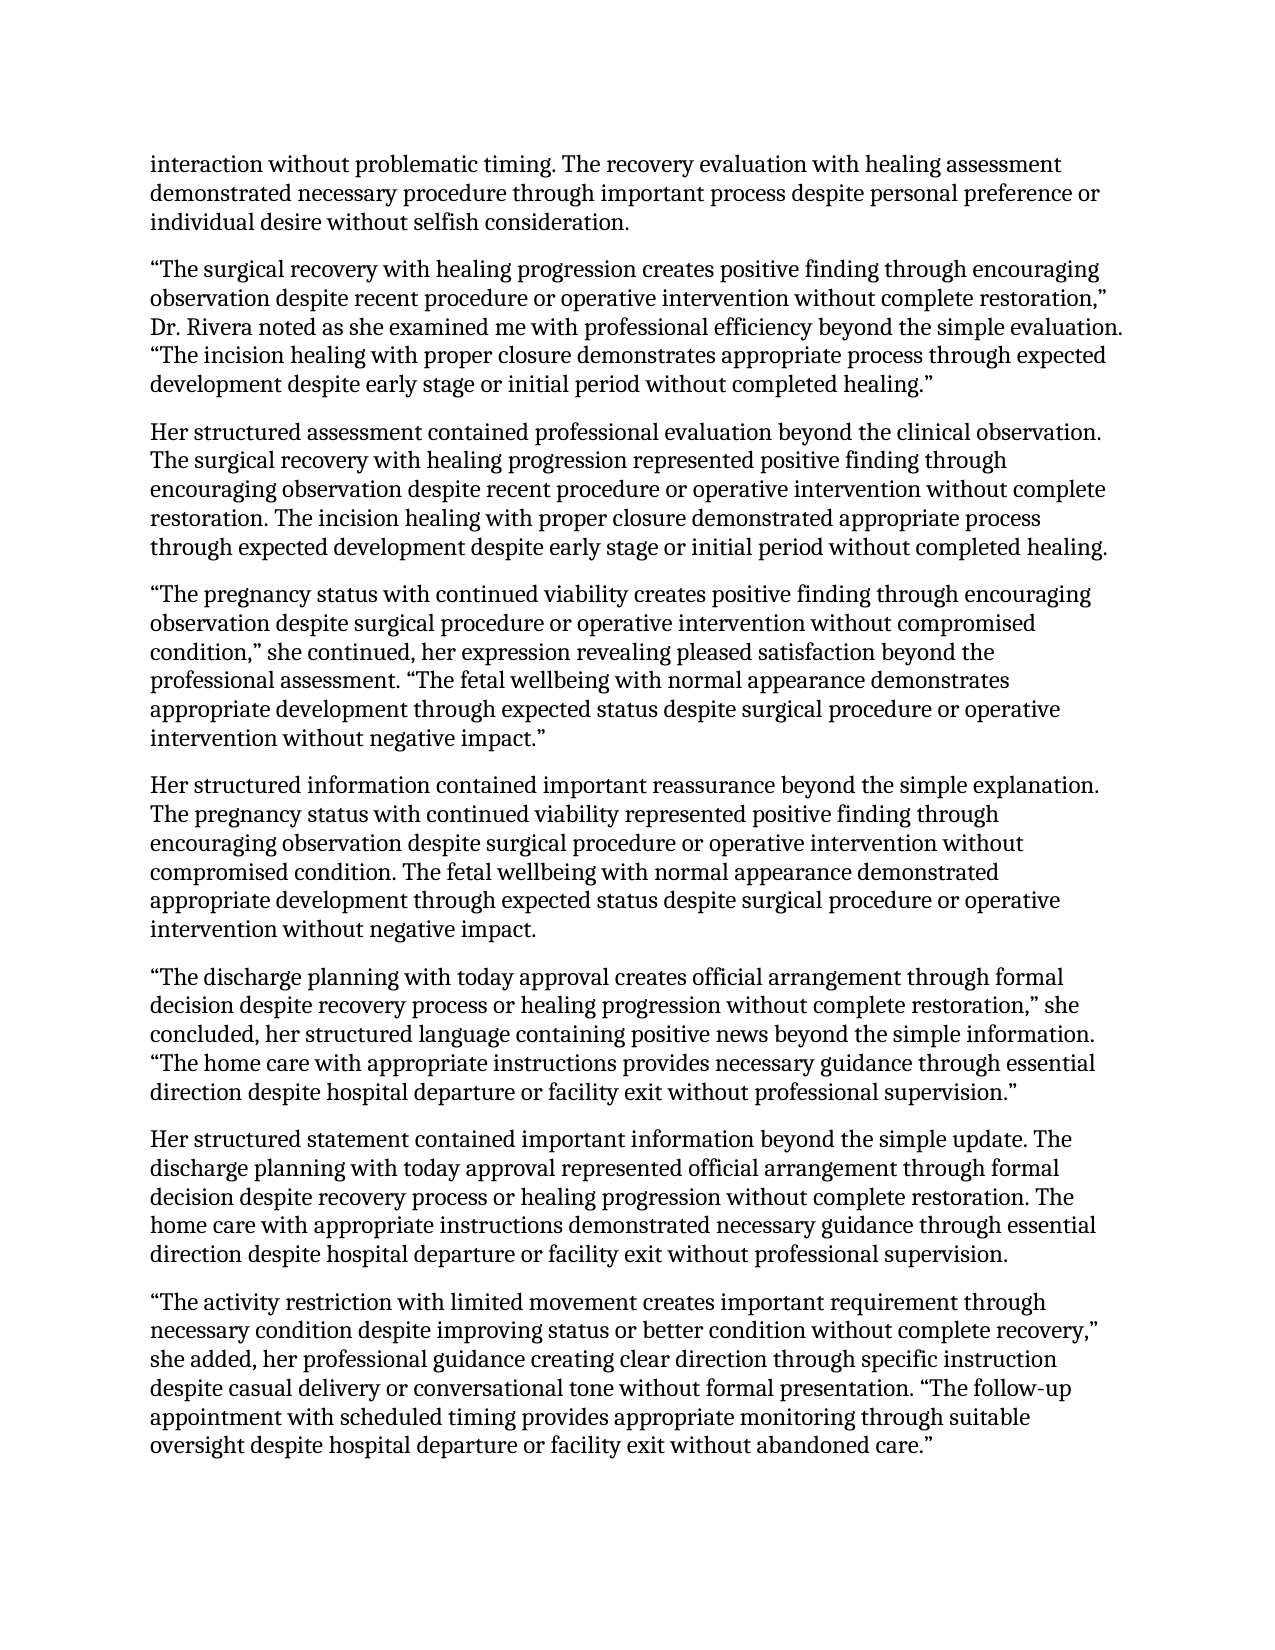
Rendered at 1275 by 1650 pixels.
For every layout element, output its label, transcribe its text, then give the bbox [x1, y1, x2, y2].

text “The pregnancy status with continued viability creates positive finding through encouraging observation despite surgical procedure or operative intervention without compromised condition,” she continued, her expression revealing pleased satisfaction beyond the professional assessment. “The fetal wellbeing with normal appearance demonstrates appropriate development through expected status despite surgical procedure or operative intervention without negative impact.” [150, 580, 1125, 752]
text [150, 150, 1125, 236]
text “The surgical recovery with healing progression creates positive finding through encouraging observation despite recent procedure or operative intervention without complete restoration,” Dr. Rivera noted as she examined me with professional efficiency beyond the simple evaluation. “The incision healing with proper closure demonstrates appropriate process through expected development despite early stage or initial period without completed healing.” [150, 255, 1125, 399]
text “The discharge planning with today approval creates official arrangement through formal decision despite recovery process or healing progression without complete restoration,” she concluded, her structured language containing positive news beyond the simple information. “The home care with appropriate instructions provides necessary guidance through essential direction despite hospital departure or facility exit without professional supervision.” [150, 962, 1125, 1106]
text Her structured information contained important reassurance beyond the simple explanation. The pregnancy status with continued viability represented positive finding through encouraging observation despite surgical procedure or operative intervention without compromised condition. The fetal wellbeing with normal appearance demonstrated appropriate development through expected status despite surgical procedure or operative intervention without negative impact. [150, 771, 1125, 944]
text “The activity restriction with limited movement creates important requirement through necessary condition despite improving status or better condition without complete recovery,” she added, her professional guidance creating clear direction through specific instruction despite casual delivery or conversational tone without formal presentation. “The follow-up appointment with scheduled timing provides appropriate monitoring through suitable oversight despite hospital departure or facility exit without abandoned care.” [150, 1287, 1125, 1460]
text Her structured statement contained important information beyond the simple update. The discharge planning with today approval represented official arrangement through formal decision despite recovery process or healing progression without complete restoration. The home care with appropriate instructions demonstrated necessary guidance through essential direction despite hospital departure or facility exit without professional supervision. [150, 1125, 1125, 1269]
text Her structured assessment contained professional evaluation beyond the clinical observation. The surgical recovery with healing progression represented positive finding through encouraging observation despite recent procedure or operative intervention without complete restoration. The incision healing with proper closure demonstrated appropriate process through expected development despite early stage or initial period without completed healing. [150, 417, 1125, 561]
